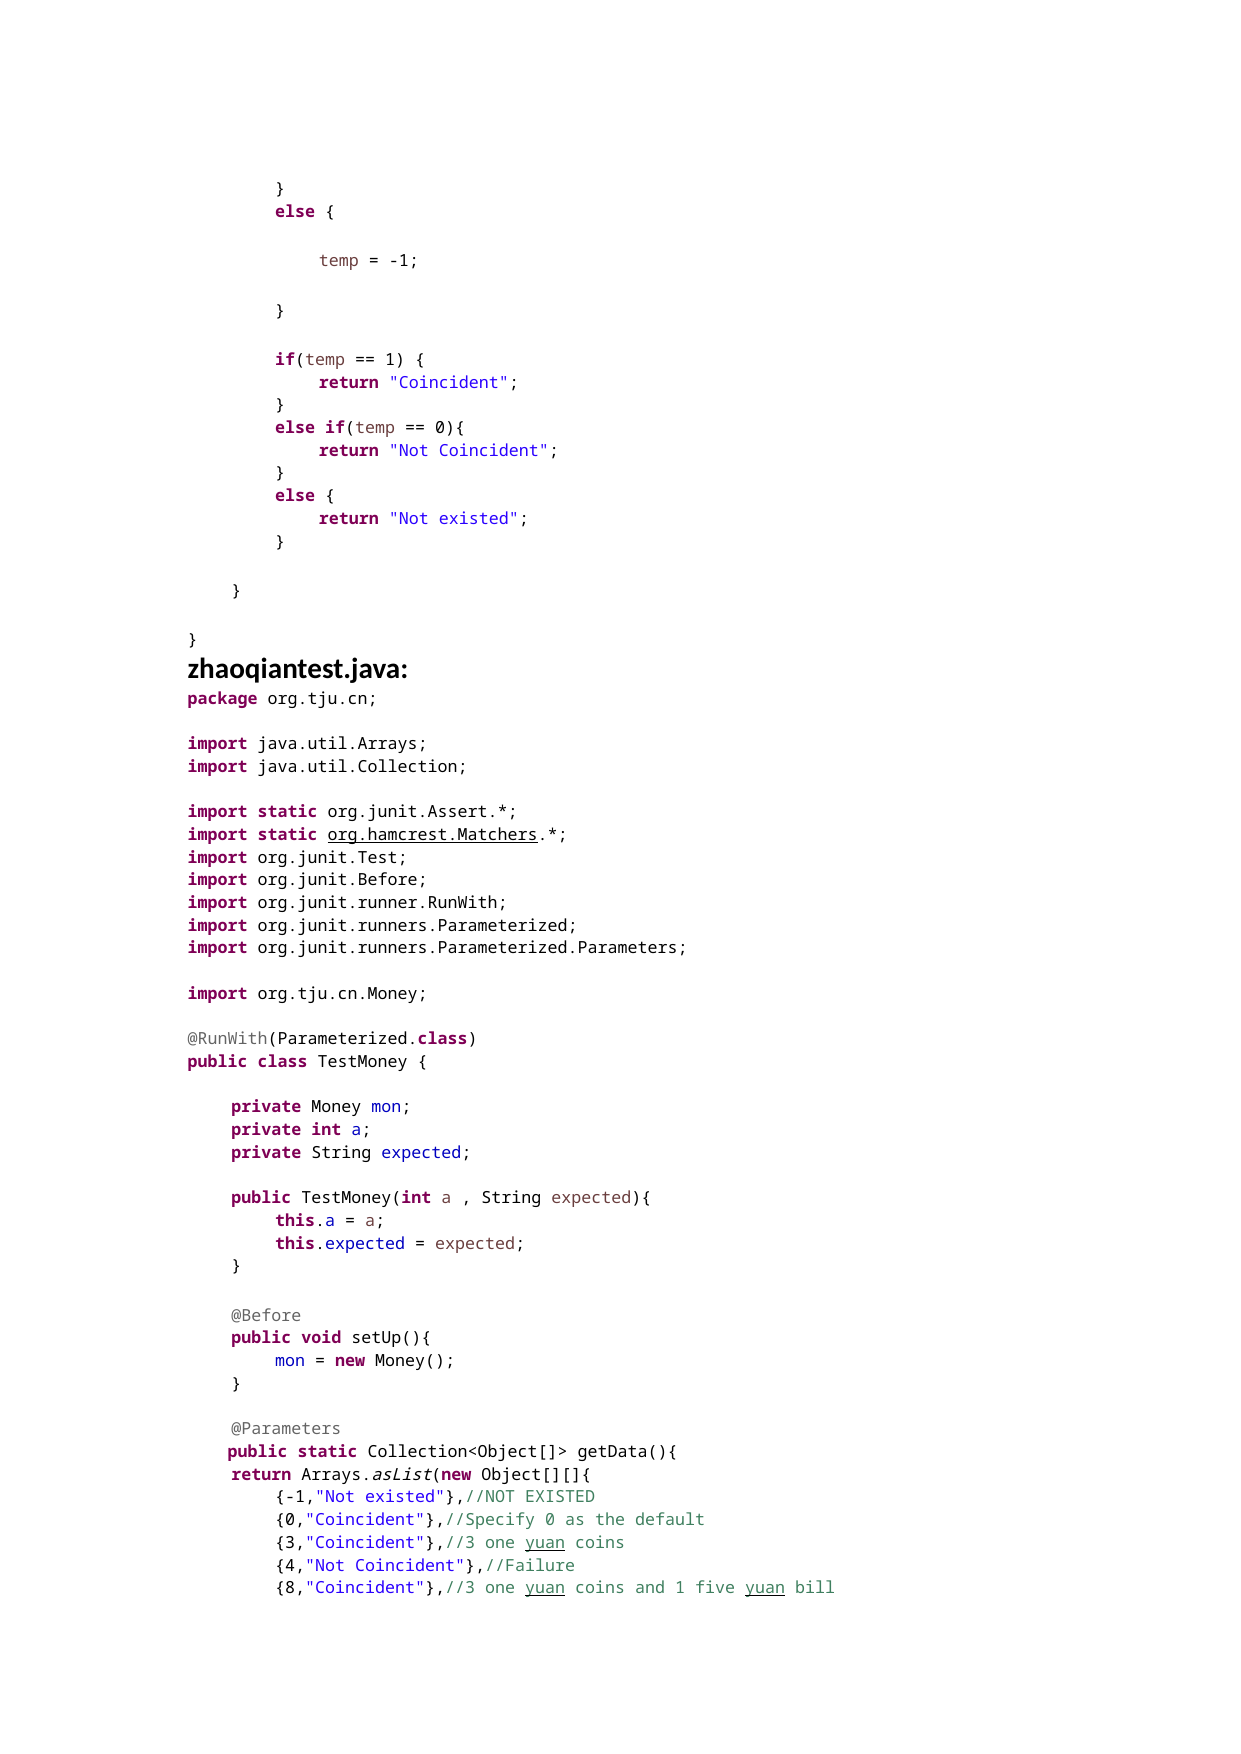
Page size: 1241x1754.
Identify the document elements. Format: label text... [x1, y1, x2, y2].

text } [187, 529, 1053, 552]
text } [187, 578, 1053, 601]
text @Parameters [187, 1417, 1053, 1439]
text } [187, 1371, 1053, 1394]
text import static org.hamcrest.Matchers.*; [187, 822, 1053, 845]
text else { [187, 484, 1053, 506]
text {-1,"Not existed"},//NOT EXISTED [187, 1485, 1053, 1508]
text return "Not Coincident"; [187, 438, 1053, 461]
text private Money mon; [187, 1095, 1053, 1118]
list zhaoqiantest.java: [187, 651, 408, 686]
text {4,"Not Coincident"},//Failure [187, 1553, 1053, 1576]
text return "Coincident"; [187, 370, 1053, 393]
text {3,"Coincident"},//3 one yuan coins [187, 1530, 1053, 1553]
text {8,"Coincident"},//3 one yuan coins and 1 five yuan bill [187, 1576, 1053, 1598]
text } [187, 298, 1053, 321]
text this.a = a; [187, 1208, 1053, 1231]
text this.expected = expected; [187, 1231, 1053, 1254]
text mon = new Money(); [187, 1349, 1053, 1371]
text private String expected; [187, 1140, 1053, 1163]
text public static Collection<Object[]> getData(){ [187, 1439, 1053, 1462]
text import static org.junit.Assert.*; [187, 800, 1053, 822]
text else if(temp == 0){ [187, 416, 1053, 438]
text else { [187, 199, 1053, 222]
text } [187, 177, 1053, 199]
text {0,"Coincident"},//Specify 0 as the default [187, 1508, 1053, 1530]
text public class TestMoney { [187, 1049, 1053, 1072]
text import org.junit.runners.Parameterized; [187, 913, 1053, 936]
text import org.tju.cn.Money; [187, 981, 1053, 1004]
text import org.junit.runners.Parameterized.Parameters; [187, 936, 1053, 959]
text import org.junit.Test; [187, 845, 1053, 868]
text return "Not existed"; [187, 506, 1053, 529]
text public void setUp(){ [187, 1326, 1053, 1349]
text } [187, 1254, 1053, 1277]
text import org.junit.Before; [187, 868, 1053, 891]
text temp = -1; [187, 249, 1053, 271]
text import java.util.Arrays; [187, 732, 1053, 754]
text } [187, 461, 1053, 484]
text @Before [187, 1303, 1053, 1326]
text package org.tju.cn; [187, 651, 1053, 709]
text } [187, 393, 1053, 416]
text import org.junit.runner.RunWith; [187, 891, 1053, 913]
text return Arrays.asList(new Object[][]{ [187, 1462, 1053, 1485]
text public TestMoney(int a , String expected){ [187, 1186, 1053, 1208]
text import java.util.Collection; [187, 754, 1053, 777]
text private int a; [187, 1118, 1053, 1140]
text @RunWith(Parameterized.class) [187, 1027, 1053, 1049]
text } [187, 628, 1053, 651]
text if(temp == 1) { [187, 347, 1053, 370]
